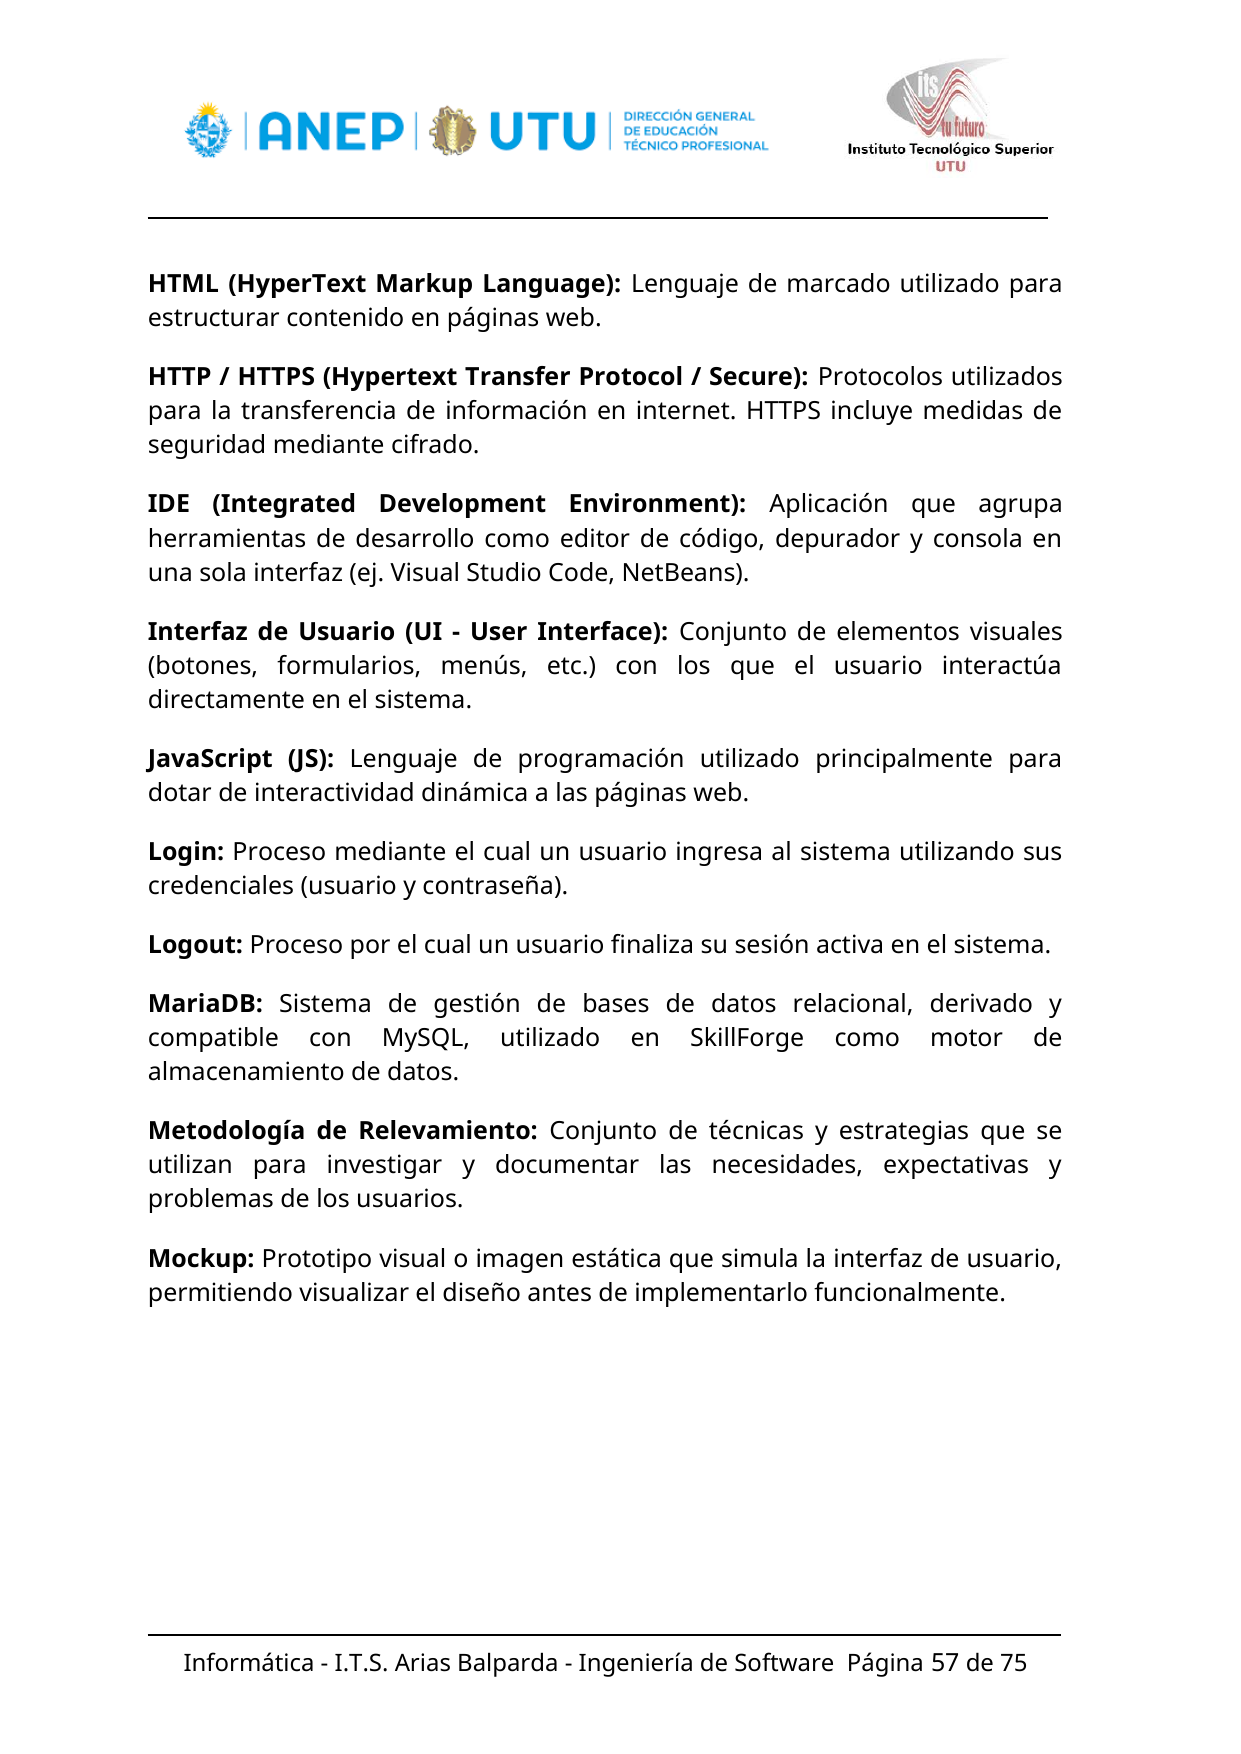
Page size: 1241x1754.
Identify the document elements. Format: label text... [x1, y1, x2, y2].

text Interfaz de Usuario (UI - User Interface): Conjunto de elementos visuales (botones, formularios, menús, etc.) con los que el usuario interactúa directamente en el sistema. [148, 613, 1063, 716]
text HTTP / HTTPS (Hypertext Transfer Protocol / Secure): Protocolos utilizados para la transferencia de información en internet. HTTPS incluye medidas de seguridad mediante cifrado. [148, 359, 1063, 461]
text Logout: Proceso por el cual un usuario finaliza su sesión activa en el sistema. [148, 927, 1063, 961]
text IDE (Integrated Development Environment): Aplicación que agrupa herramientas de desarrollo como editor de código, depurador y consola en una sola interfaz (ej. Visual Studio Code, NetBeans). [148, 486, 1063, 588]
text Login: Proceso mediante el cual un usuario ingresa al sistema utilizando sus credenciales (usuario y contraseña). [148, 834, 1063, 902]
picture [147, 81, 806, 179]
text Metodología de Relevamiento: Conjunto de técnicas y estrategias que se utilizan para investigar y documentar las necesidades, expectativas y problemas de los usuarios. [148, 1113, 1063, 1215]
text HTML (HyperText Markup Language): Lenguaje de marcado utilizado para estructurar contenido en páginas web. [148, 266, 1063, 334]
picture [837, 52, 1063, 178]
text JavaScript (JS): Lenguaje de programación utilizado principalmente para dotar de interactividad dinámica a las páginas web. [148, 741, 1063, 809]
text Mockup: Prototipo visual o imagen estática que simula la interfaz de usuario, permitiendo visualizar el diseño antes de implementarlo funcionalmente. [148, 1240, 1063, 1308]
text MariaDB: Sistema de gestión de bases de datos relacional, derivado y compatible con MySQL, utilizado en SkillForge como motor de almacenamiento de datos. [148, 986, 1063, 1088]
